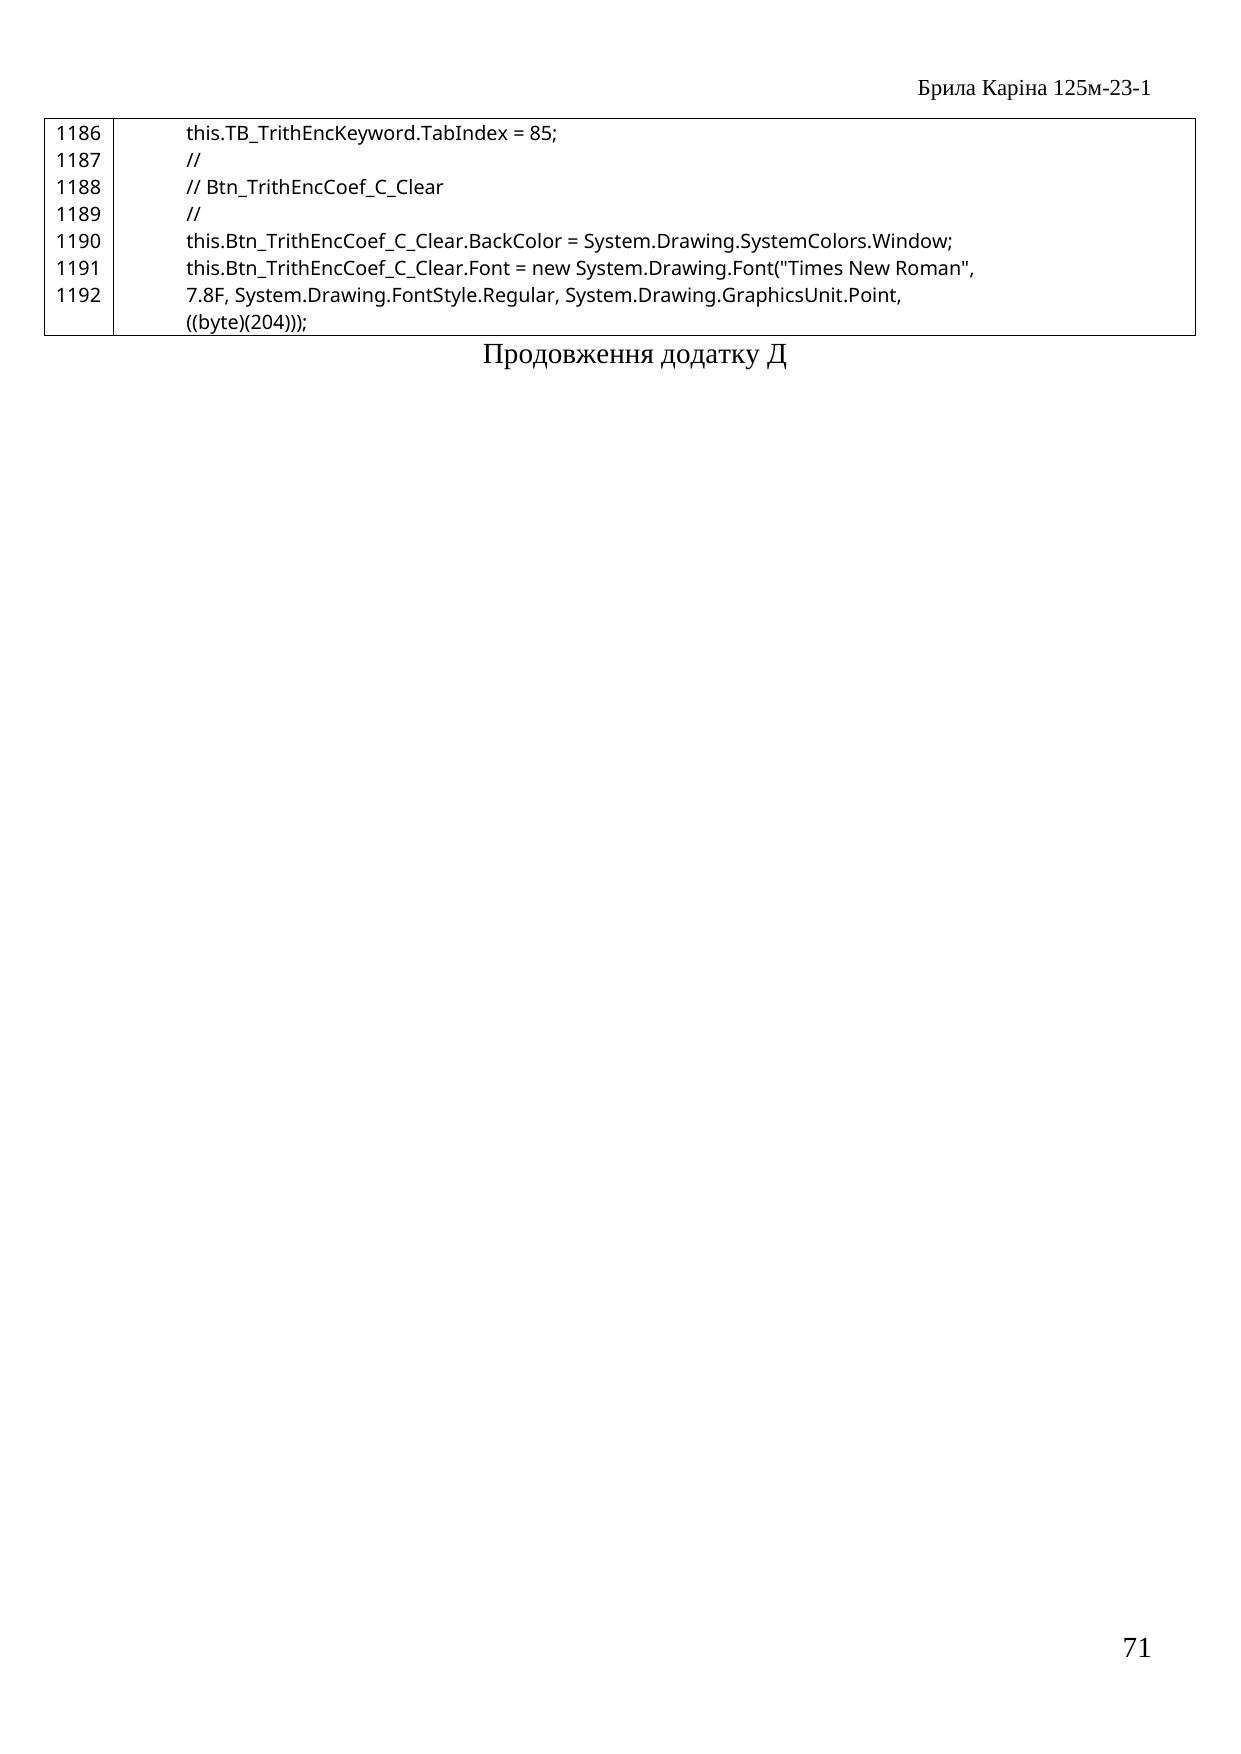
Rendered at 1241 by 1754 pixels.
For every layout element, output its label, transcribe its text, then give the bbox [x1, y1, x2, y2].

text Продовження додатку Д [118, 336, 1152, 369]
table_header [114, 119, 1195, 335]
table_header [45, 119, 113, 335]
